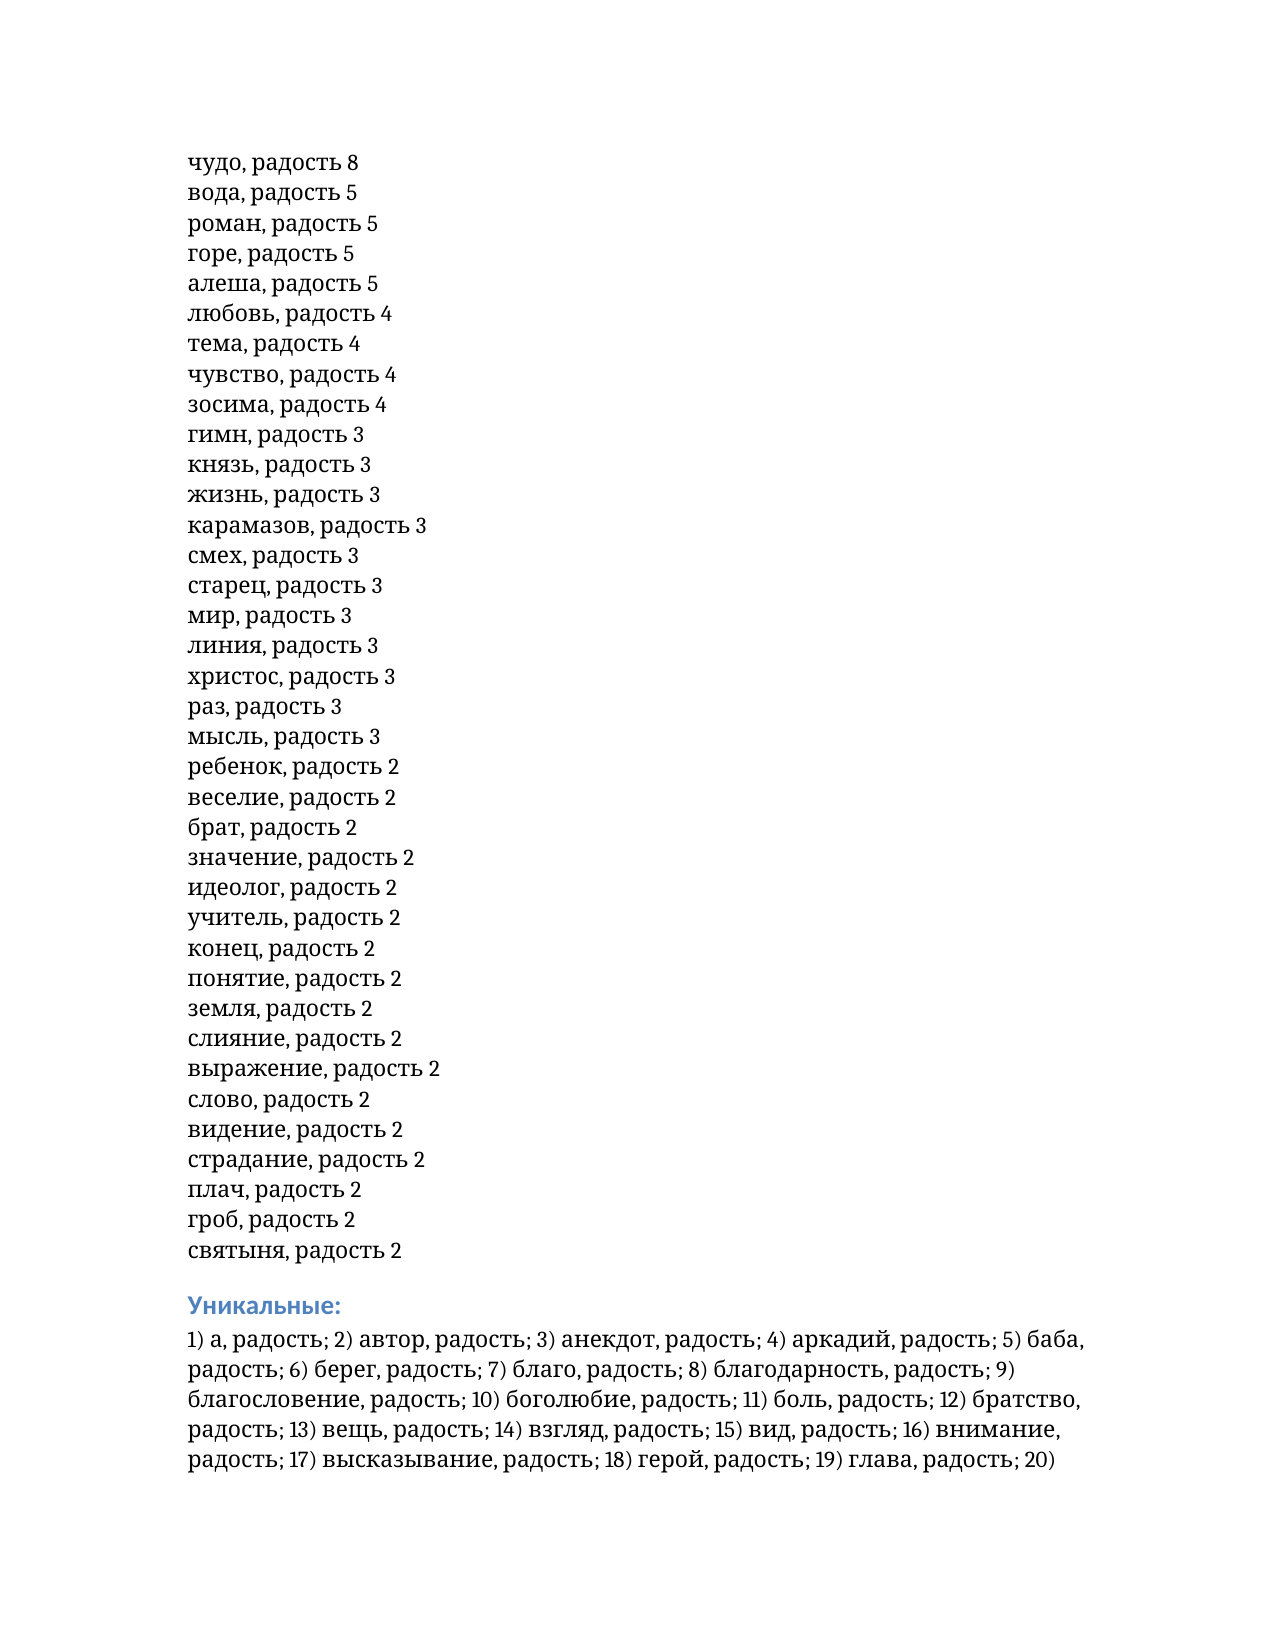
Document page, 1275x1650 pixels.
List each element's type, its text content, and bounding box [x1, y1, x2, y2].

subtitle Уникальные: [187, 1288, 1087, 1322]
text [187, 1326, 1087, 1474]
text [187, 150, 1087, 1264]
